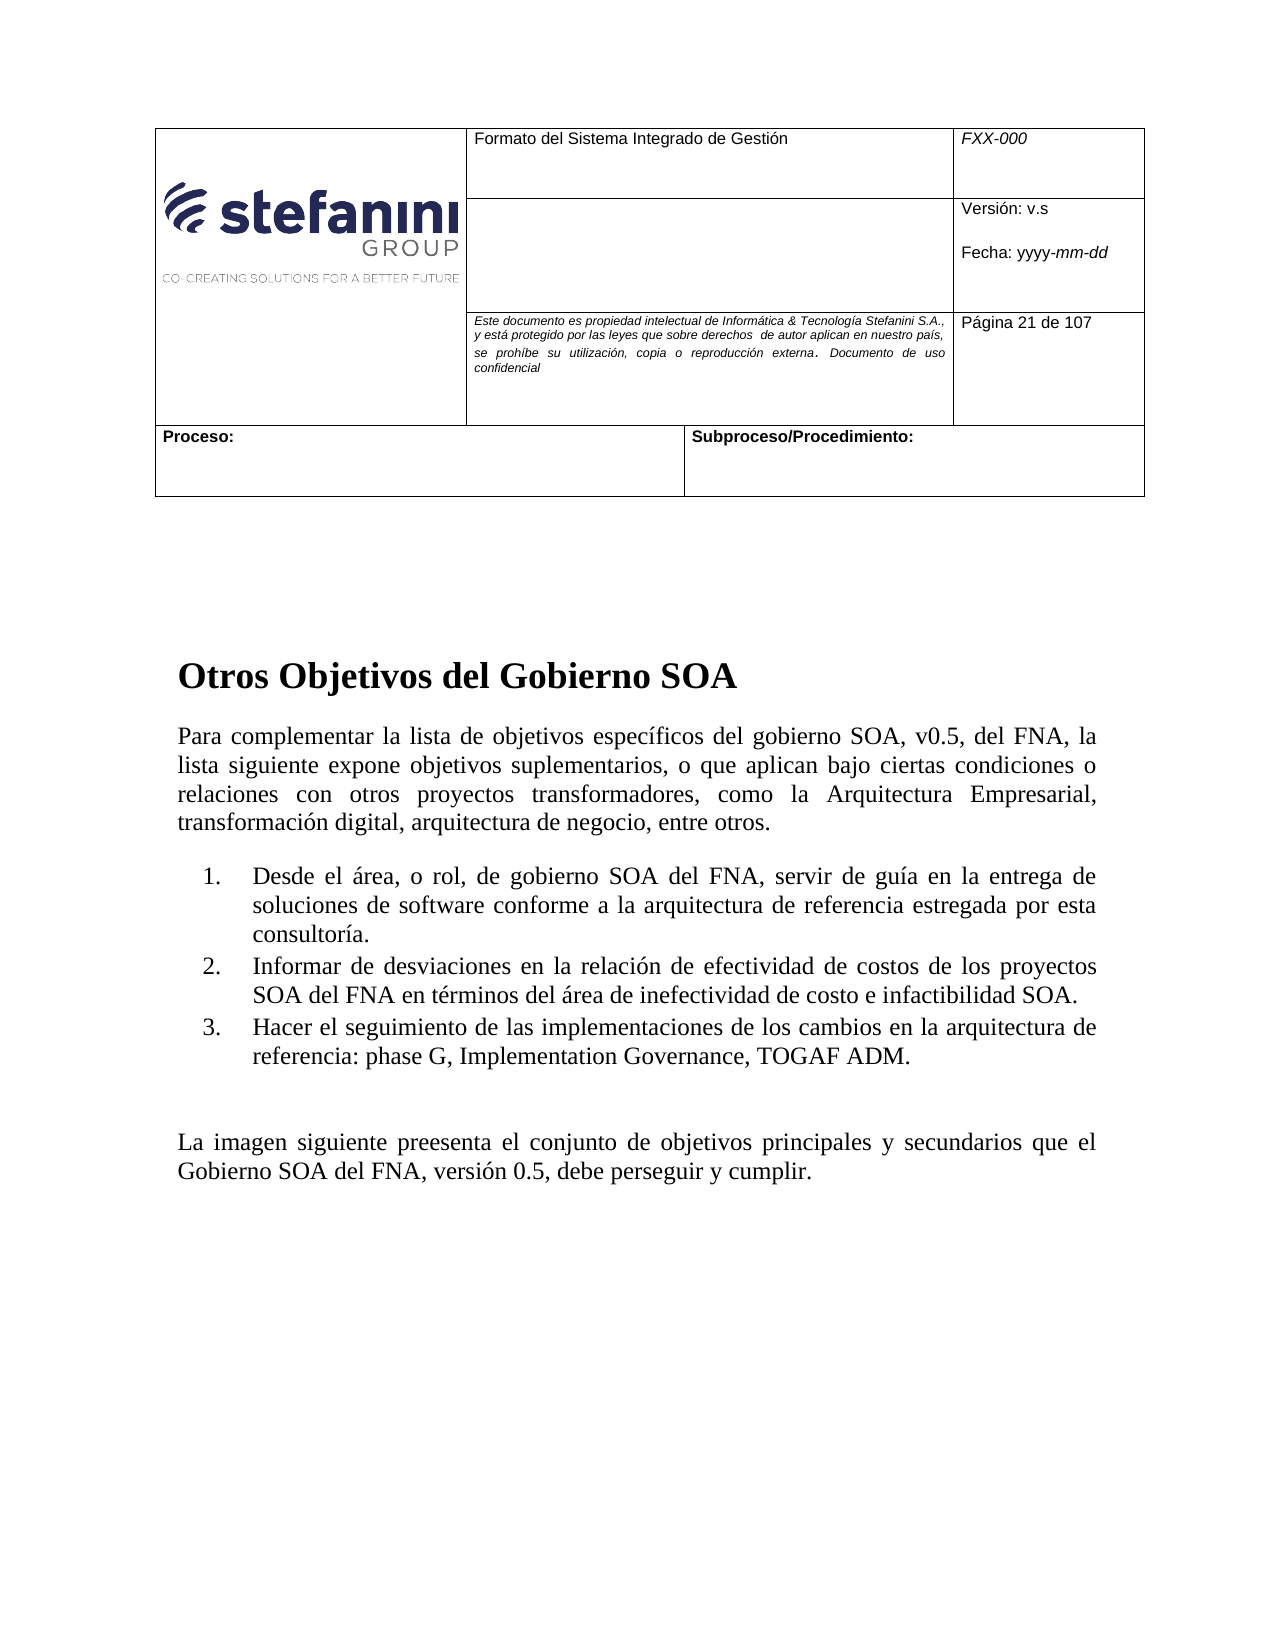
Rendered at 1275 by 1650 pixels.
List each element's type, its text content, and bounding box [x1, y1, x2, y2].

text Para complementar la lista de objetivos específicos del gobierno SOA, v0.5, del FNA, la lista siguiente expone objetivos suplementarios, o que aplican bajo ciertas condiciones o relaciones con otros proyectos transformadores, como la Arquitectura Empresarial, transformación digital, arquitectura de negocio, entre otros. [177, 721, 1098, 836]
picture [162, 182, 460, 286]
list Hacer el seguimiento de las implementaciones de los cambios en la arquitectura de referencia: phase G, Implementation Governance, TOGAF ADM. [202, 1012, 1098, 1070]
list Desde el área, o rol, de gobierno SOA del FNA, servir de guía en la entrega de soluciones de software conforme a la arquitectura de referencia estregada por esta consultoría. [202, 861, 1098, 947]
text La imagen siguiente preesenta el conjunto de objetivos principales y secundarios que el Gobierno SOA del FNA, versión 0.5, debe perseguir y cumplir. [177, 1127, 1098, 1185]
list Informar de desviaciones en la relación de efectividad de costos de los proyectos SOA del FNA en términos del área de inefectividad de costo e infactibilidad SOA. [202, 951, 1098, 1009]
subtitle Otros Objetivos del Gobierno SOA [177, 653, 1098, 696]
